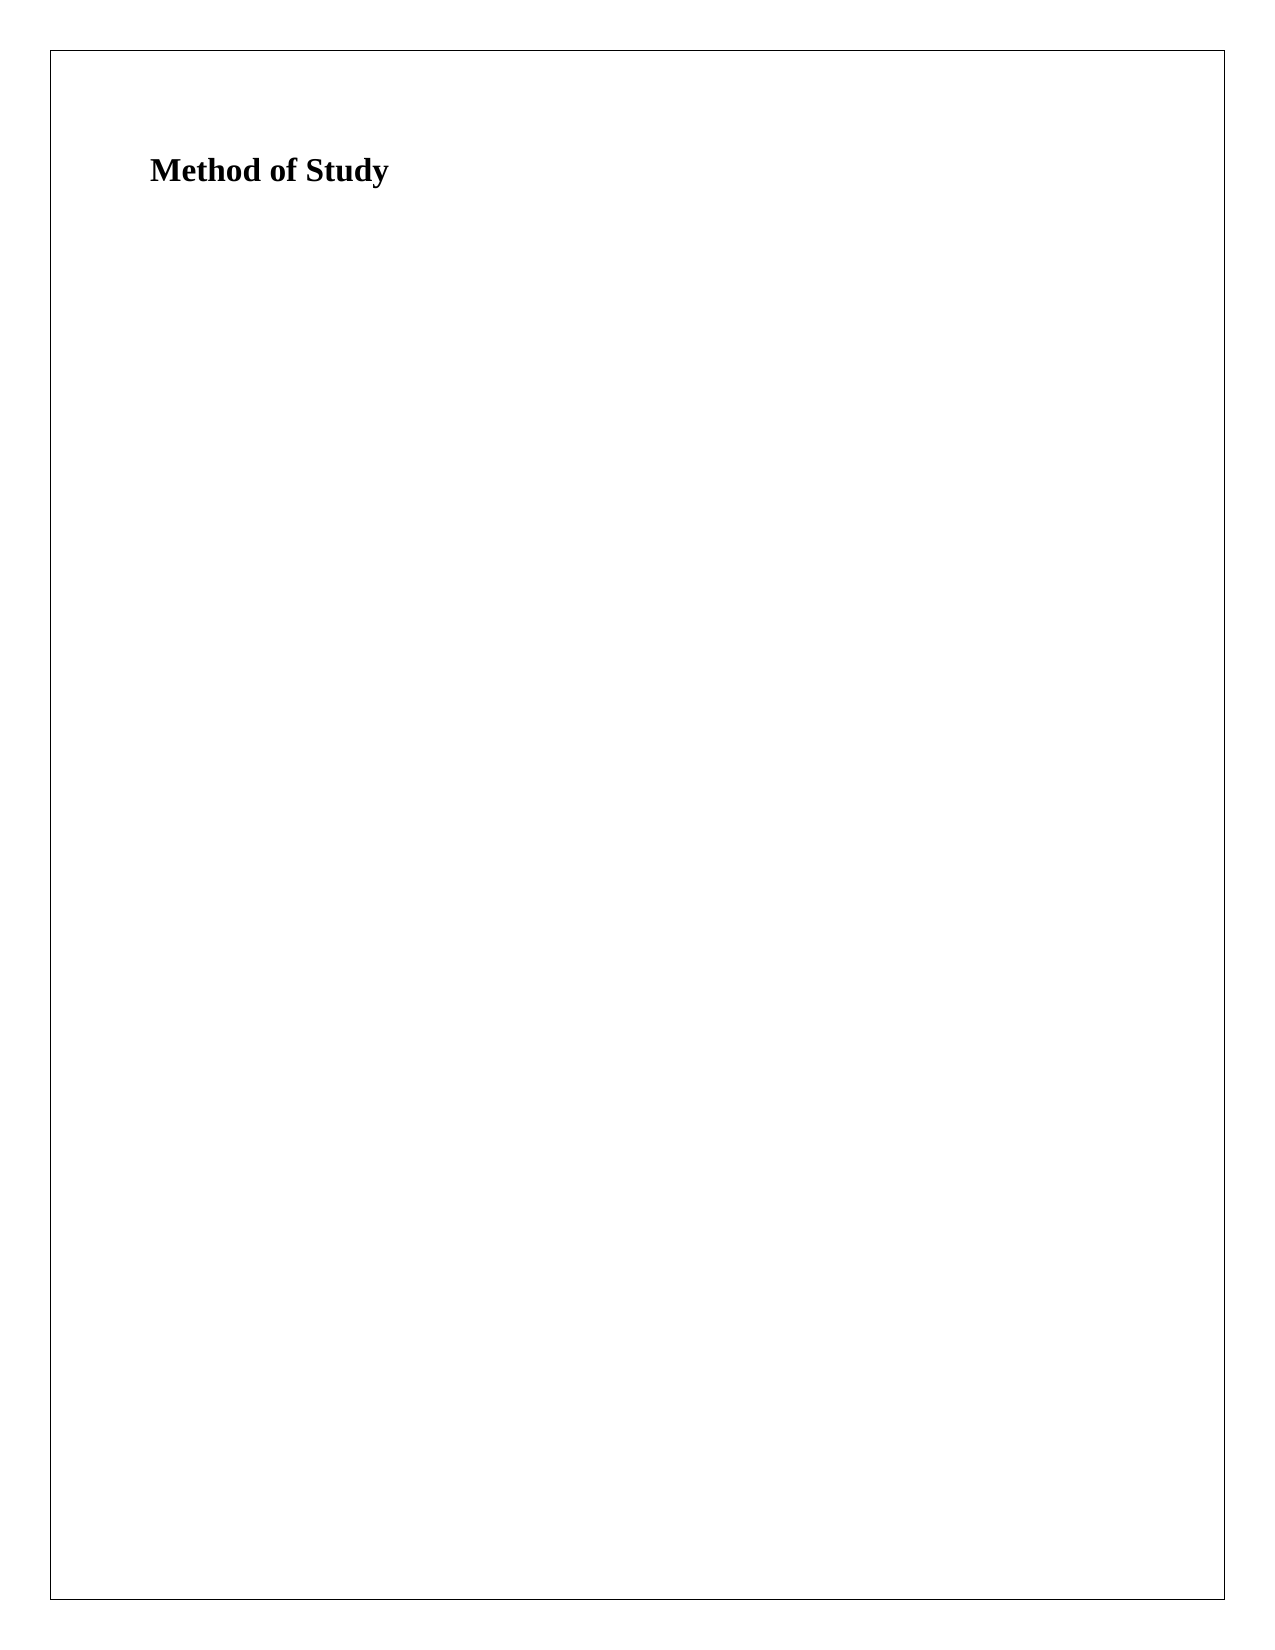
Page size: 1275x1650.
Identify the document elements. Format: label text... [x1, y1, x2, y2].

text Method of Study [150, 150, 1125, 188]
